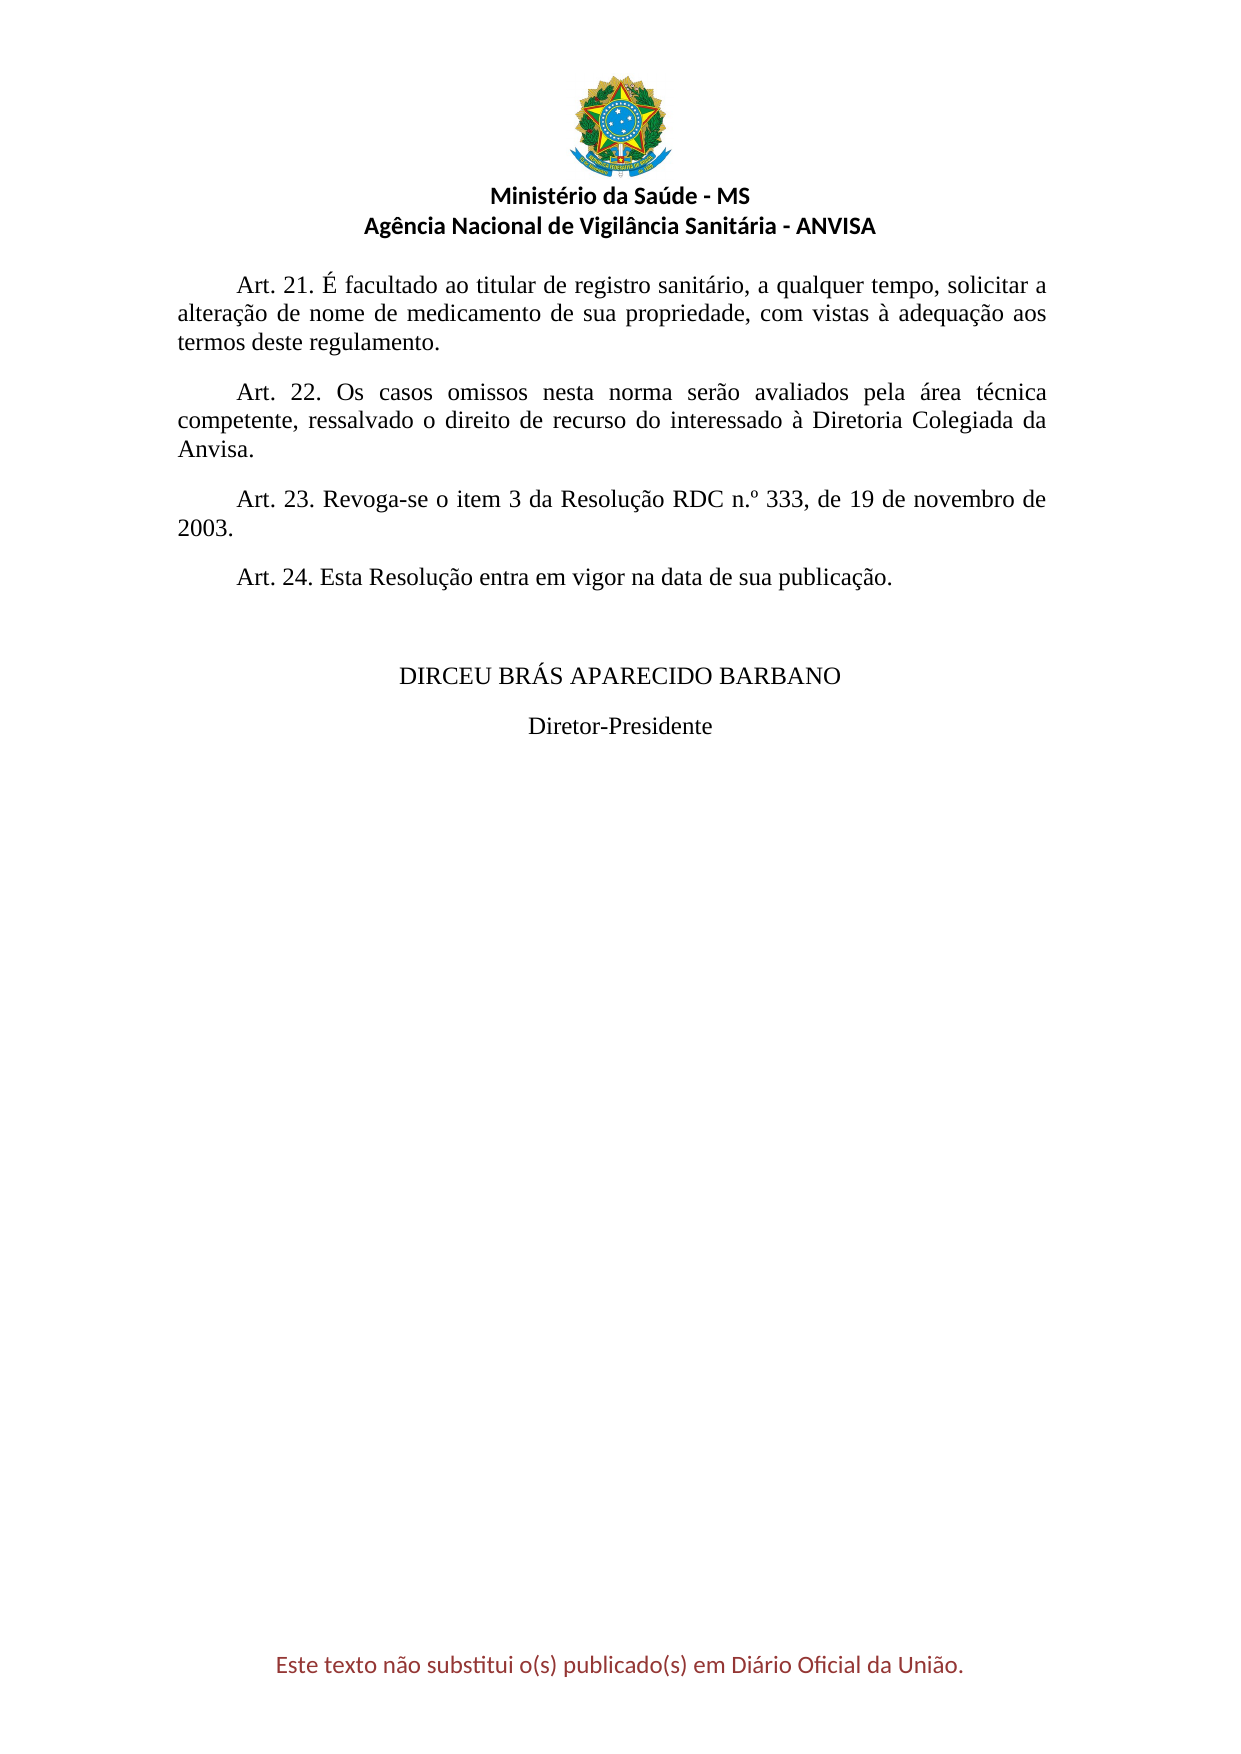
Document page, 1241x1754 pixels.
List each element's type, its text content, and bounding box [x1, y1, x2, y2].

text Diretor-Presidente [177, 711, 1063, 740]
text Art. 21. É facultado ao titular de registro sanitário, a qualquer tempo, solicitar a alteração de nome de medicamento de sua propriedade, com vistas à adequação aos termos deste regulamento. [177, 270, 1047, 356]
text Art. 22. Os casos omissos nesta norma serão avaliados pela área técnica competente, ressalvado o direito de recurso do interessado à Diretoria Colegiada da Anvisa. [177, 377, 1047, 463]
text DIRCEU BRÁS APARECIDO BARBANO [177, 661, 1063, 690]
picture [566, 73, 674, 180]
text Art. 24. Esta Resolução entra em vigor na data de sua publicação. [177, 562, 1047, 591]
text Art. 23. Revoga-se o item 3 da Resolução RDC n.º 333, de 19 de novembro de 2003. [177, 484, 1047, 541]
